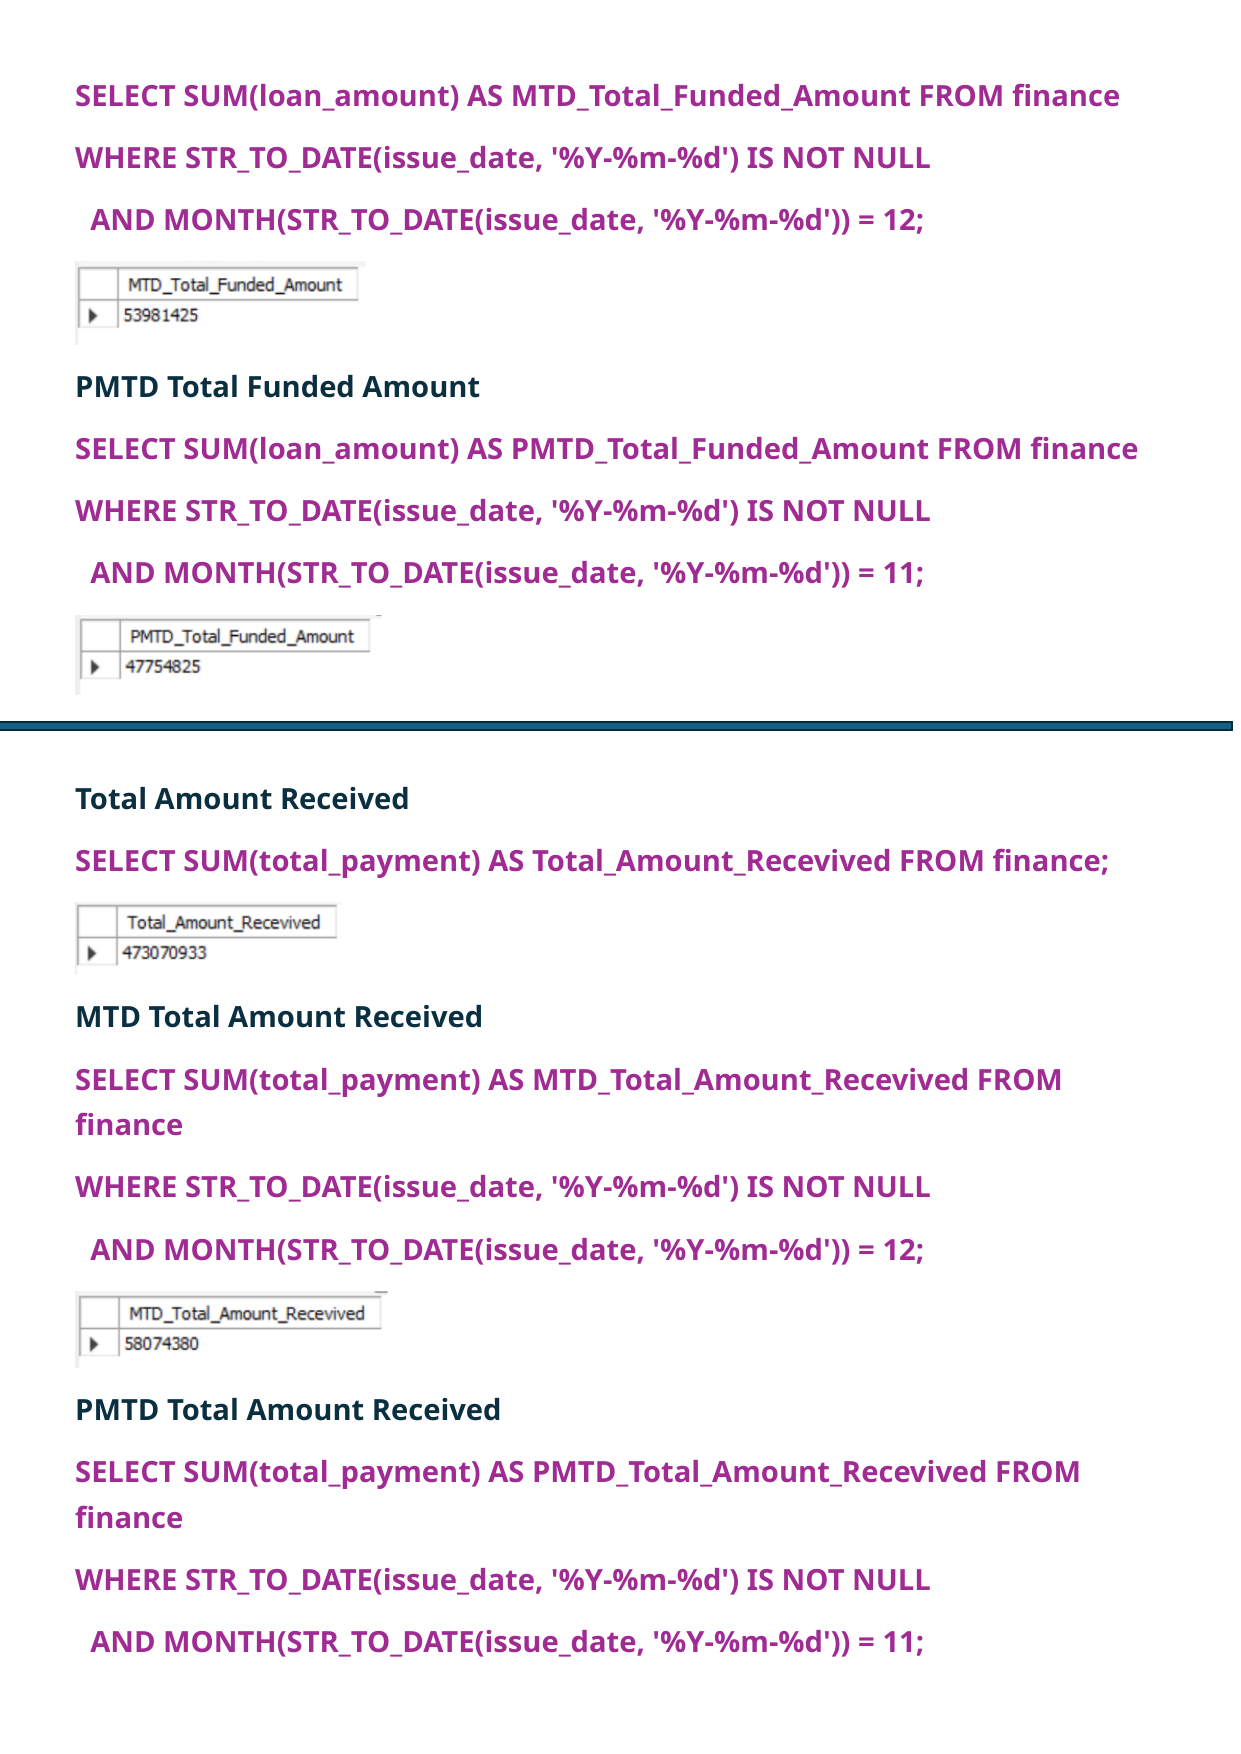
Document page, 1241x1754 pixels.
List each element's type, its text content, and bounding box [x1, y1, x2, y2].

text SELECT SUM(loan_amount) AS PMTD_Total_Funded_Amount FROM finance [75, 428, 1165, 468]
text WHERE STR_TO_DATE(issue_date, '%Y-%m-%d') IS NOT NULL [75, 1559, 1165, 1599]
text PMTD Total Amount Received [75, 1389, 1165, 1429]
text PMTD Total Funded Amount [75, 366, 1165, 406]
text WHERE STR_TO_DATE(issue_date, '%Y-%m-%d') IS NOT NULL [75, 1167, 1165, 1206]
picture [75, 1291, 388, 1368]
text WHERE STR_TO_DATE(issue_date, '%Y-%m-%d') IS NOT NULL [75, 491, 1165, 530]
picture [75, 615, 382, 695]
text AND MONTH(STR_TO_DATE(issue_date, '%Y-%m-%d')) = 11; [75, 1622, 1165, 1661]
text MTD Total Amount Received [75, 997, 1165, 1036]
text SELECT SUM(total_payment) AS PMTD_Total_Amount_Recevived FROM finance [75, 1451, 1165, 1537]
text WHERE STR_TO_DATE(issue_date, '%Y-%m-%d') IS NOT NULL [75, 137, 1165, 177]
text AND MONTH(STR_TO_DATE(issue_date, '%Y-%m-%d')) = 12; [75, 1229, 1165, 1269]
picture [75, 902, 342, 975]
text AND MONTH(STR_TO_DATE(issue_date, '%Y-%m-%d')) = 11; [75, 553, 1165, 592]
text SELECT SUM(total_payment) AS MTD_Total_Amount_Recevived FROM finance [75, 1059, 1165, 1144]
text SELECT SUM(loan_amount) AS MTD_Total_Funded_Amount FROM finance [75, 75, 1165, 115]
text SELECT SUM(total_payment) AS Total_Amount_Recevived FROM finance; [75, 841, 1165, 880]
text Total Amount Received [75, 778, 1165, 818]
text AND MONTH(STR_TO_DATE(issue_date, '%Y-%m-%d')) = 12; [75, 199, 1165, 239]
picture [75, 261, 366, 345]
